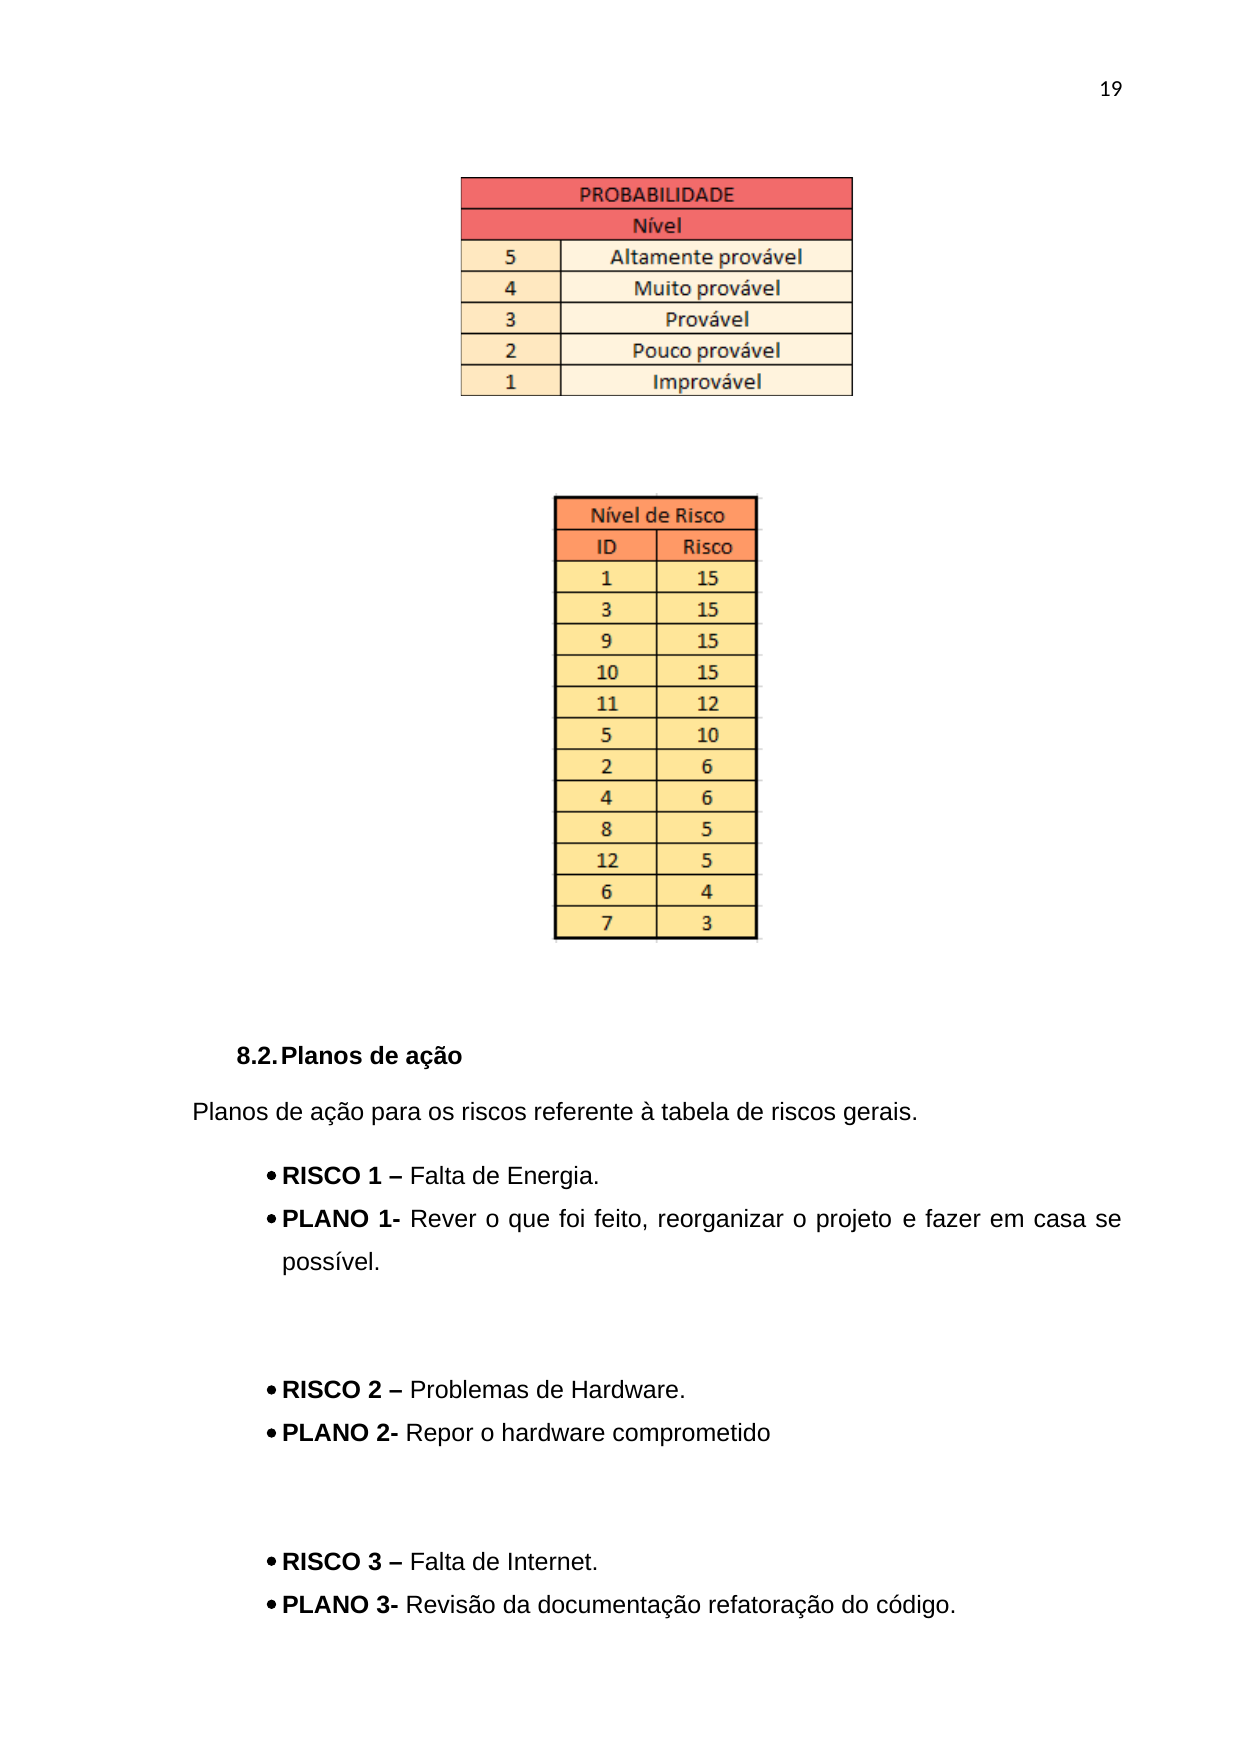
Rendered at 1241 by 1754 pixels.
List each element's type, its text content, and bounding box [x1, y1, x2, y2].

list PLANO 1- Rever o que foi feito, reorganizar o projeto e fazer em casa se possível. [267, 1204, 1122, 1276]
picture [551, 493, 763, 943]
list RISCO 3 – Falta de Internet. [267, 1546, 1122, 1575]
text Planos de ação para os riscos referente à tabela de riscos gerais. [192, 1097, 1122, 1126]
list PLANO 2- Repor o hardware comprometido [267, 1418, 1122, 1447]
list RISCO 1 – Falta de Energia. [267, 1161, 1122, 1190]
list RISCO 2 – Problemas de Hardware. [267, 1375, 1122, 1404]
list PLANO 3- Revisão da documentação refatoração do código. [267, 1590, 1122, 1618]
subtitle Planos de ação [236, 1041, 1122, 1070]
